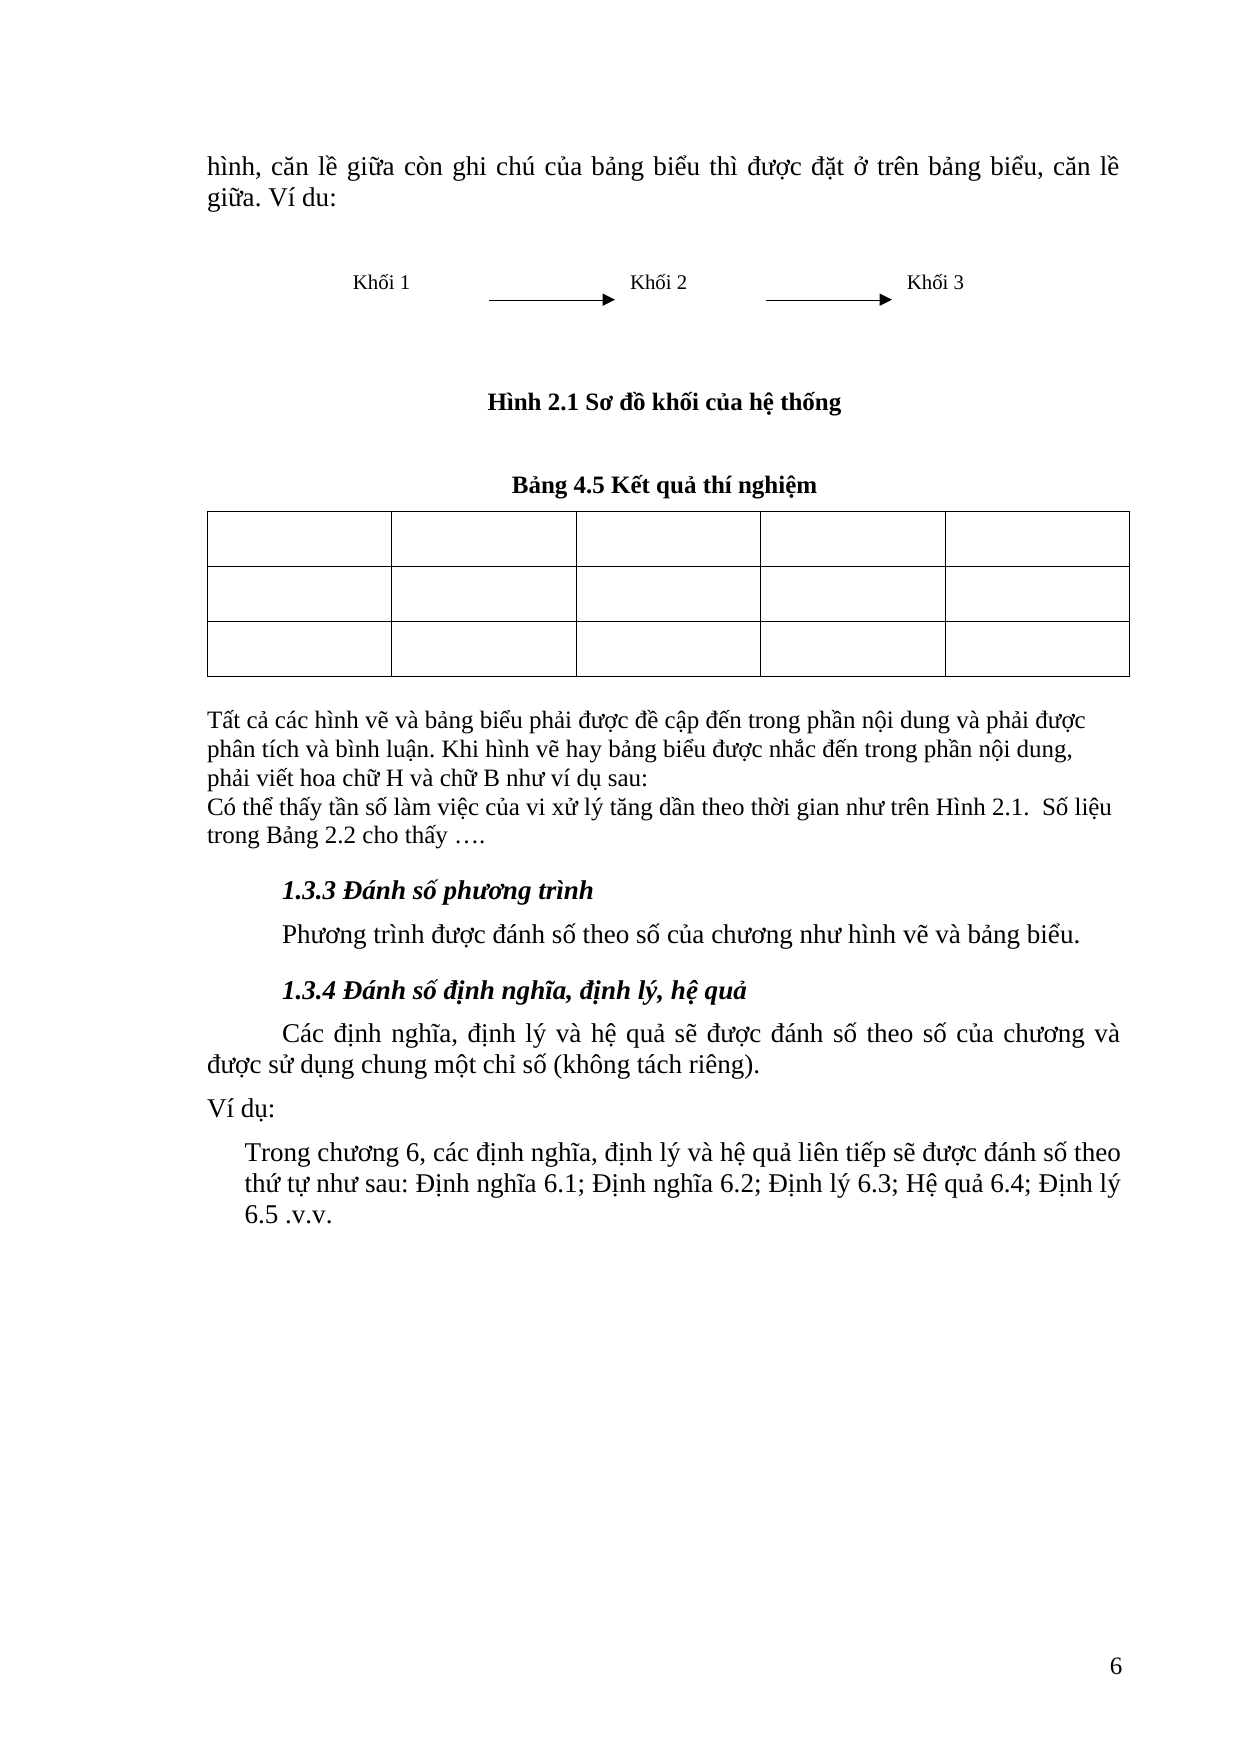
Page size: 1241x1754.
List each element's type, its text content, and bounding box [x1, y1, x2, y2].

table_cell [946, 567, 1129, 621]
table_header [761, 512, 945, 566]
table_header [208, 512, 391, 566]
table_cell [208, 567, 391, 621]
text Bảng 4.5 Kết quả thí nghiệm [207, 470, 1122, 499]
text Phương trình được đánh số theo số của chương như hình vẽ và bảng biểu. [207, 918, 1122, 949]
subtitle 1.3.3 Đánh số phương trình [207, 874, 1122, 905]
text Tất cả các hình vẽ và bảng biểu phải được đề cập đến trong phần nội dung và phải được phân tích và bình luận. Khi hình vẽ hay bảng biểu được nhắc đến trong phần nội dung, phải viết hoa chữ H và chữ B như ví dụ sau: [207, 705, 1122, 792]
table_cell [208, 622, 391, 676]
table_cell [577, 622, 760, 676]
text Có thể thấy tần số làm việc của vi xử lý tăng dần theo thời gian như trên Hình 2.1. Số liệu trong Bảng 2.2 cho thấy …. [207, 792, 1122, 849]
table_header [946, 512, 1129, 566]
table_cell [392, 622, 576, 676]
table_cell [761, 567, 945, 621]
text Các định nghĩa, định lý và hệ quả sẽ được đánh số theo số của chương và được sử dụng chung một chỉ số (không tách riêng). [207, 1017, 1122, 1080]
table_cell [577, 567, 760, 621]
subtitle 1.3.4 Đánh số định nghĩa, định lý, hệ quả [207, 974, 1122, 1005]
text Hình 2.1 Sơ đồ khối của hệ thống [207, 387, 1122, 416]
table_cell [946, 622, 1129, 676]
table_cell [761, 622, 945, 676]
table_cell [392, 567, 576, 621]
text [207, 150, 1122, 212]
table_header [392, 512, 576, 566]
table_header [577, 512, 760, 566]
text Trong chương 6, các định nghĩa, định lý và hệ quả liên tiếp sẽ được đánh số theo thứ tự như sau: Định nghĩa 6.1; Định nghĩa 6.2; Định lý 6.3; Hệ quả 6.4; Định lý 6.5 .v.v. [244, 1136, 1122, 1229]
text Ví dụ: [207, 1092, 1122, 1123]
